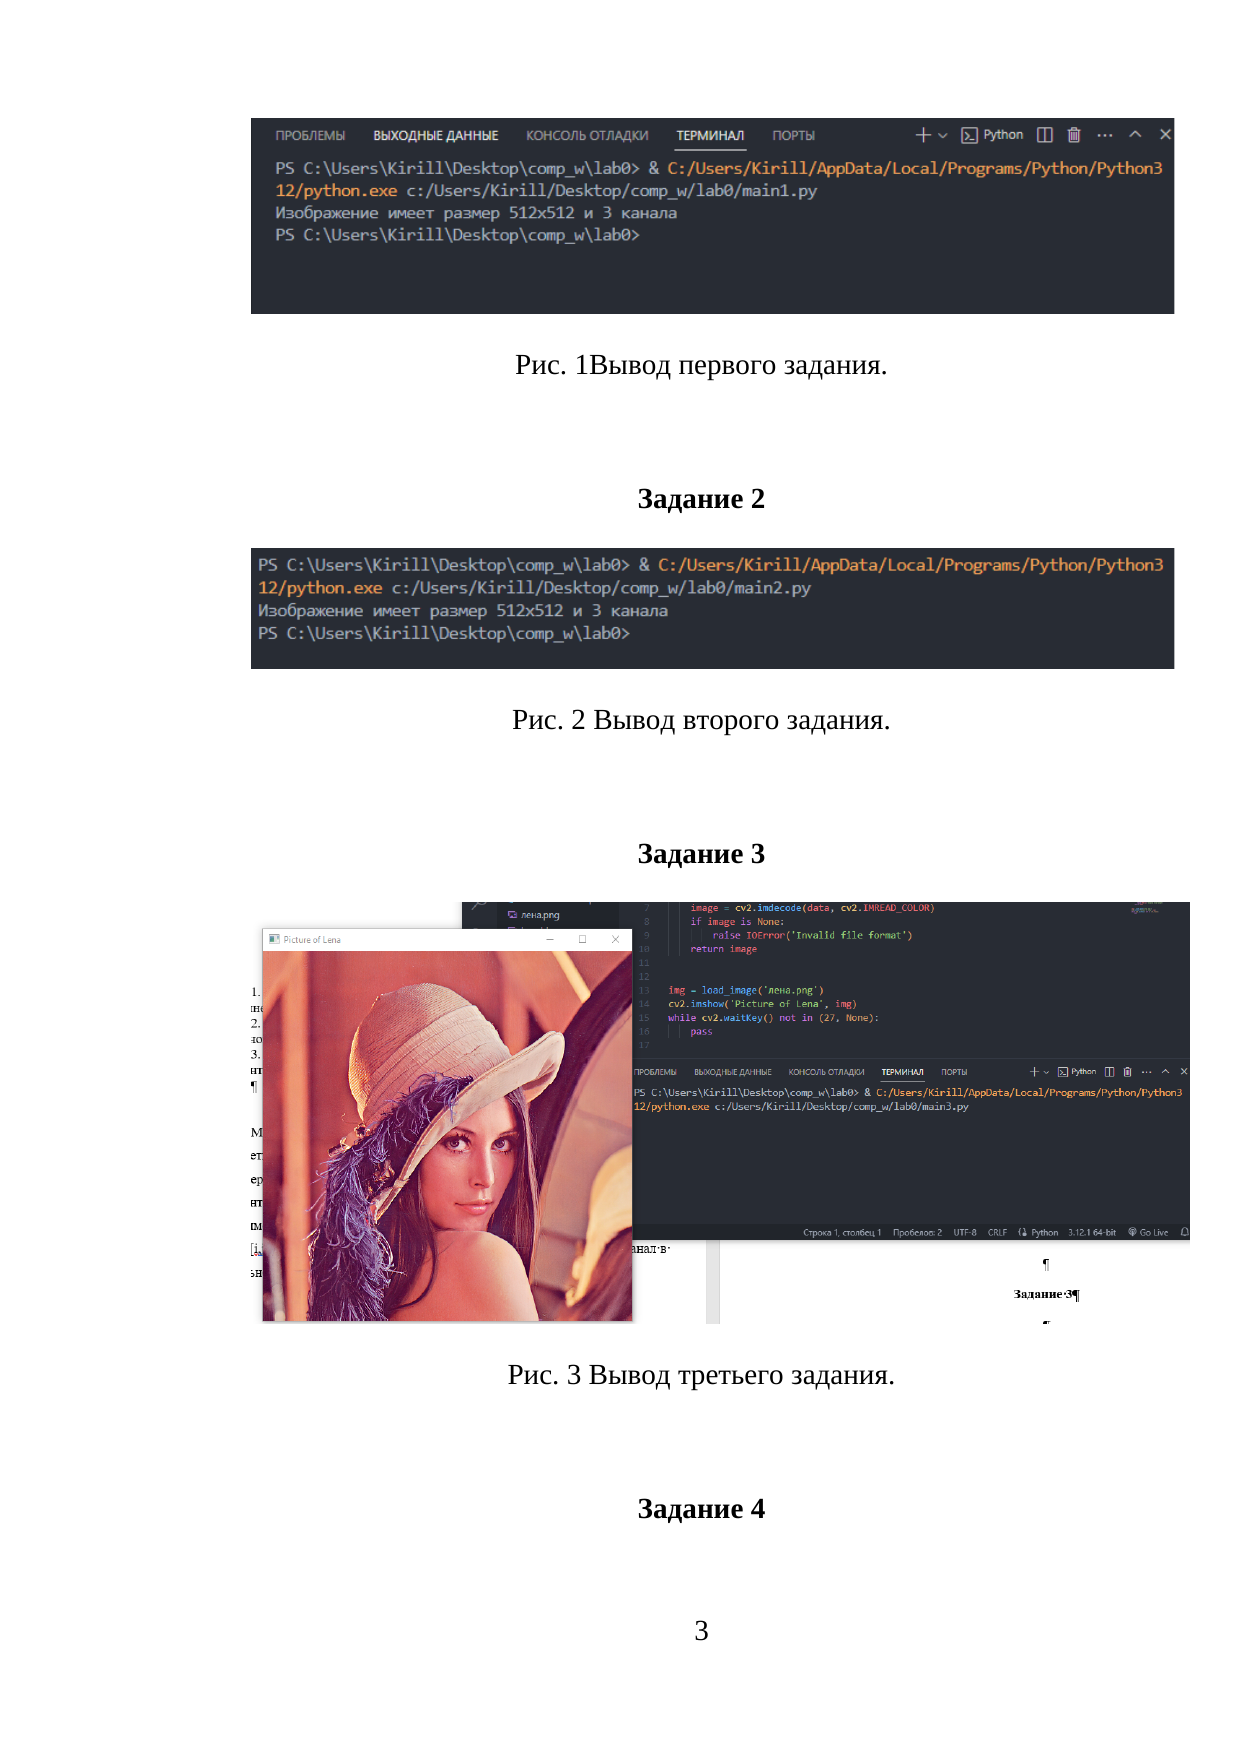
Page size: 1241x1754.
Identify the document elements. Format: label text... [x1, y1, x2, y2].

text Задание 2 [177, 481, 1152, 515]
text Задание 3 [177, 836, 1152, 869]
text Рис. 2 Вывод второго задания. [177, 702, 1152, 735]
text Рис. 3 Вывод третьего задания. [177, 1357, 1152, 1391]
picture [251, 902, 1190, 1324]
text Рис. 1Вывод первого задания. [177, 347, 1152, 381]
picture [251, 548, 1175, 669]
picture [251, 118, 1175, 314]
text Задание 4 [177, 1491, 1152, 1525]
